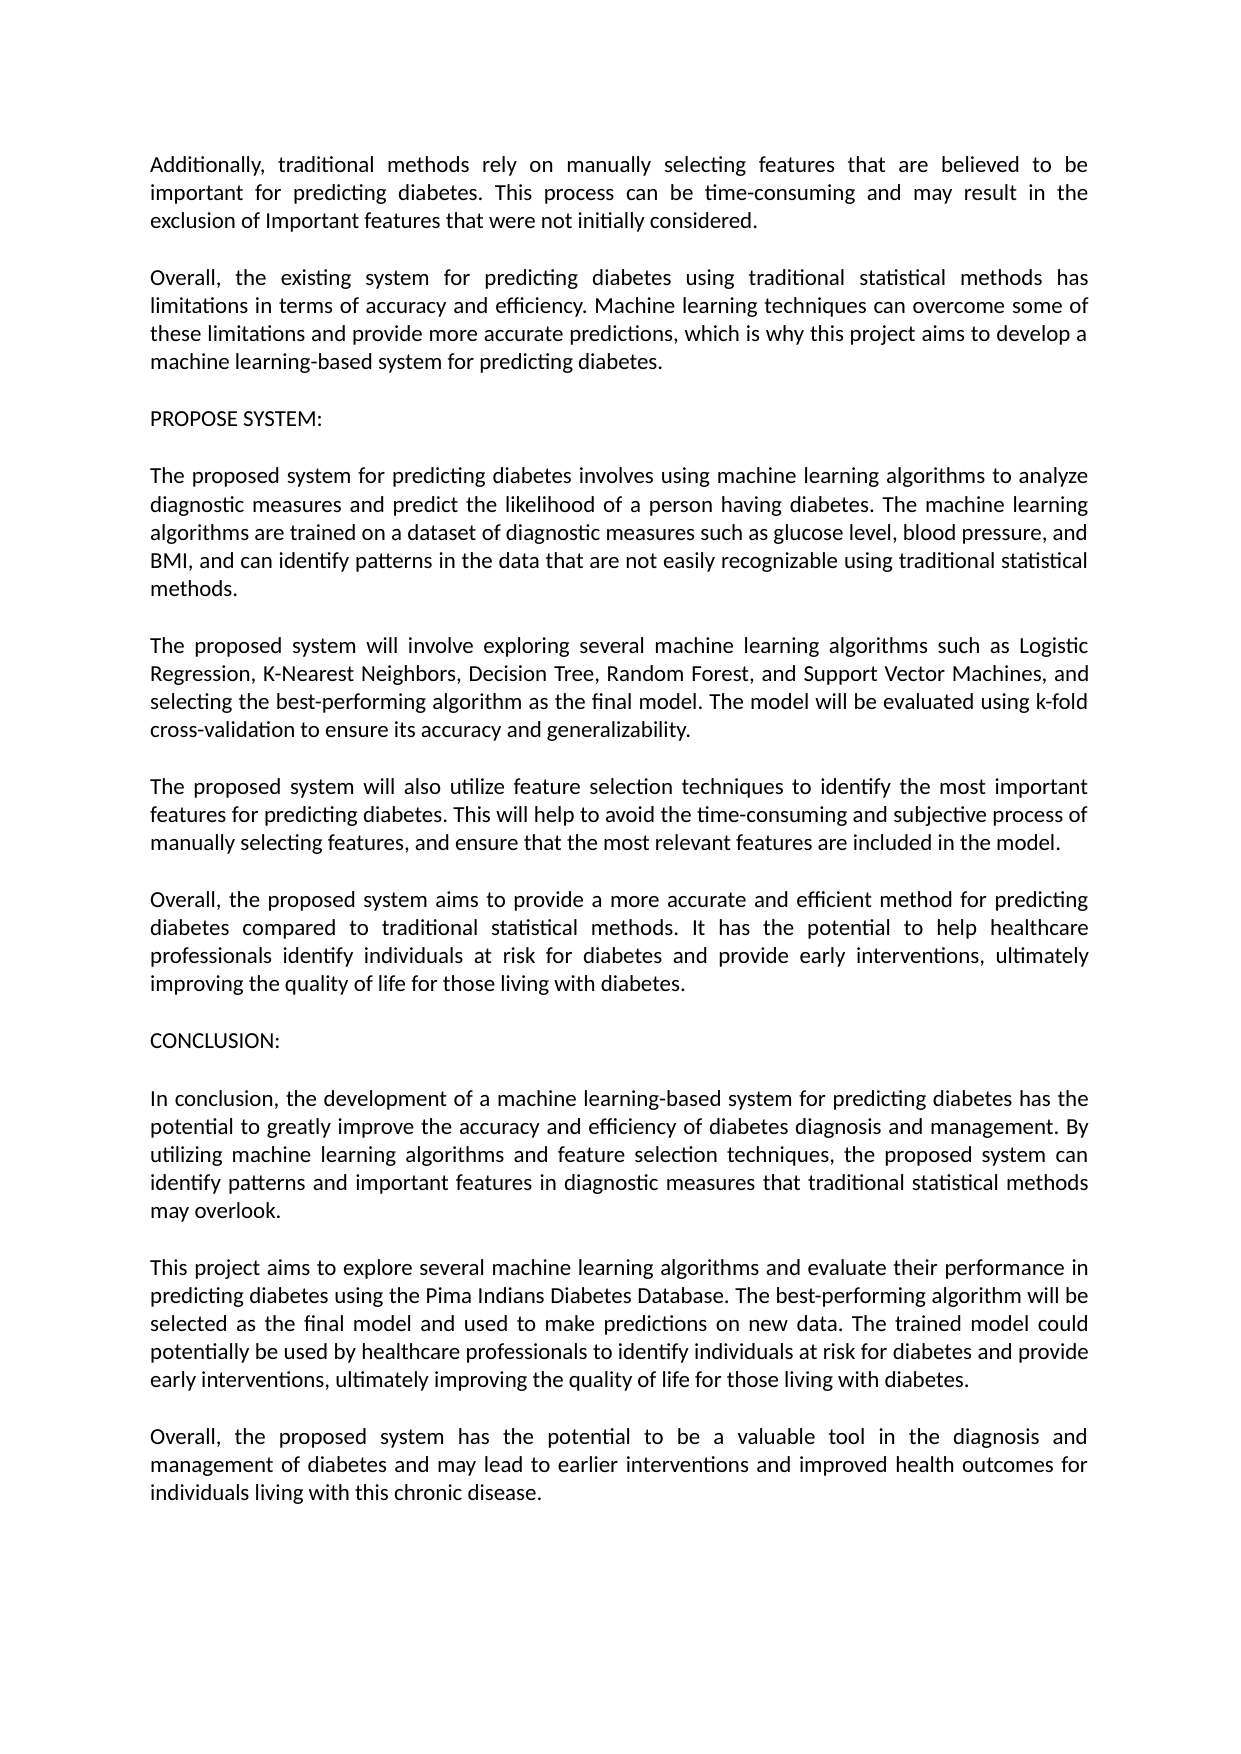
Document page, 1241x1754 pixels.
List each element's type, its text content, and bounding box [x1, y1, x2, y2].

text The proposed system will involve exploring several machine learning algorithms such as Logistic Regression, K-Nearest Neighbors, Decision Tree, Random Forest, and Support Vector Machines, and selecting the best-performing algorithm as the final model. The model will be evaluated using k-fold cross-validation to ensure its accuracy and generalizability. [150, 631, 1090, 743]
text PROPOSE SYSTEM: [150, 404, 1090, 432]
text The proposed system for predicting diabetes involves using machine learning algorithms to analyze diagnostic measures and predict the likelihood of a person having diabetes. The machine learning algorithms are trained on a dataset of diagnostic measures such as glucose level, blood pressure, and BMI, and can identify patterns in the data that are not easily recognizable using traditional statistical methods. [150, 462, 1090, 602]
text Overall, the proposed system has the potential to be a valuable tool in the diagnosis and management of diabetes and may lead to earlier interventions and improved health outcomes for individuals living with this chronic disease. [150, 1422, 1090, 1506]
text CONCLUSION: [150, 1027, 1090, 1055]
text This project aims to explore several machine learning algorithms and evaluate their performance in predicting diabetes using the Pima Indians Diabetes Database. The best-performing algorithm will be selected as the final model and used to make predictions on new data. The trained model could potentially be used by healthcare professionals to identify individuals at risk for diabetes and provide early interventions, ultimately improving the quality of life for those living with diabetes. [150, 1253, 1090, 1393]
text Overall, the proposed system aims to provide a more accurate and efficient method for predicting diabetes compared to traditional statistical methods. It has the potential to help healthcare professionals identify individuals at risk for diabetes and provide early interventions, ultimately improving the quality of life for those living with diabetes. [150, 885, 1090, 997]
text Additionally, traditional methods rely on manually selecting features that are believed to be important for predicting diabetes. This process can be time-consuming and may result in the exclusion of Important features that were not initially considered. [150, 150, 1090, 234]
text Overall, the existing system for predicting diabetes using traditional statistical methods has limitations in terms of accuracy and efficiency. Machine learning techniques can overcome some of these limitations and provide more accurate predictions, which is why this project aims to develop a machine learning-based system for predicting diabetes. [150, 263, 1090, 375]
text In conclusion, the development of a machine learning-based system for predicting diabetes has the potential to greatly improve the accuracy and efficiency of diabetes diagnosis and management. By utilizing machine learning algorithms and feature selection techniques, the proposed system can identify patterns and important features in diagnostic measures that traditional statistical methods may overlook. [150, 1084, 1090, 1224]
text The proposed system will also utilize feature selection techniques to identify the most important features for predicting diabetes. This will help to avoid the time-consuming and subjective process of manually selecting features, and ensure that the most relevant features are included in the model. [150, 772, 1090, 856]
